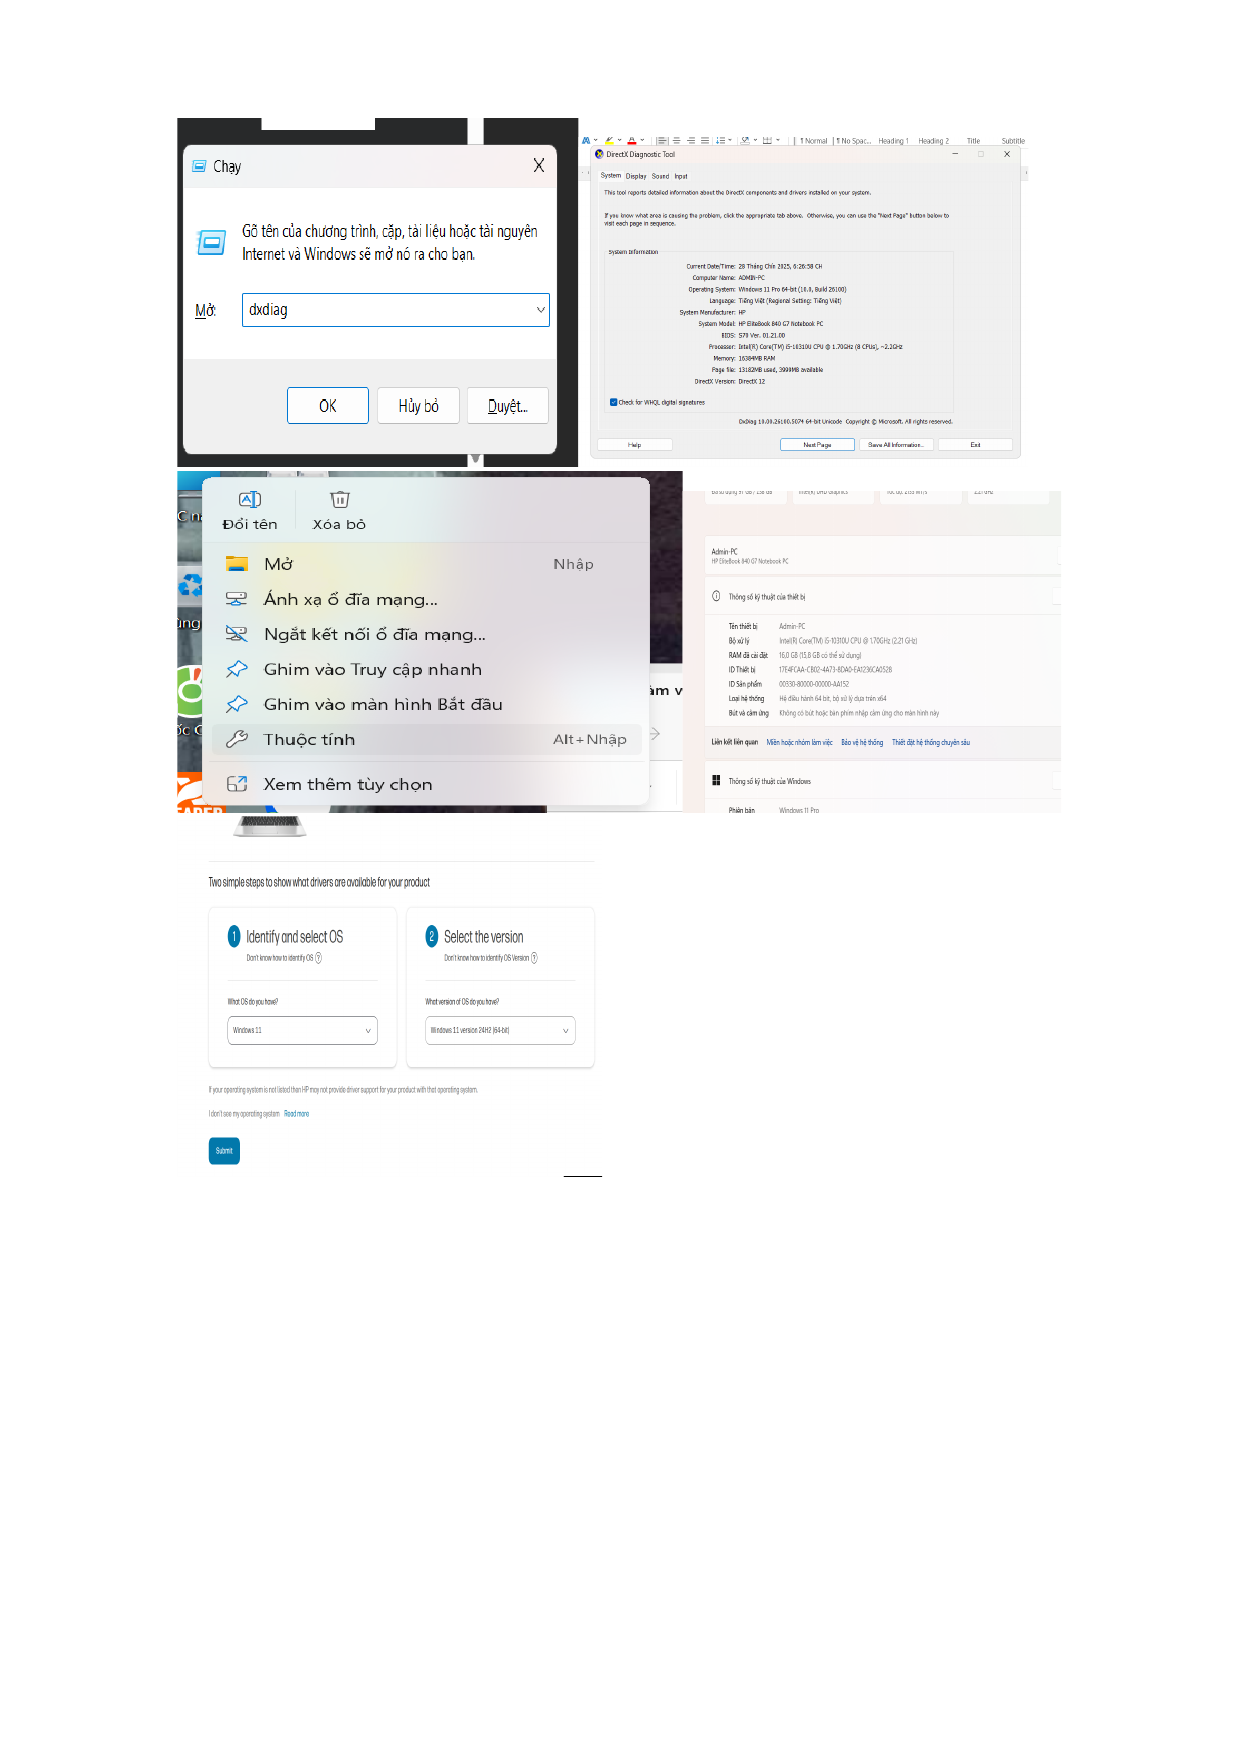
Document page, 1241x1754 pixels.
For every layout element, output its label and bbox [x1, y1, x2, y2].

picture [177, 471, 1062, 813]
picture [177, 816, 603, 1177]
picture [177, 118, 1029, 467]
